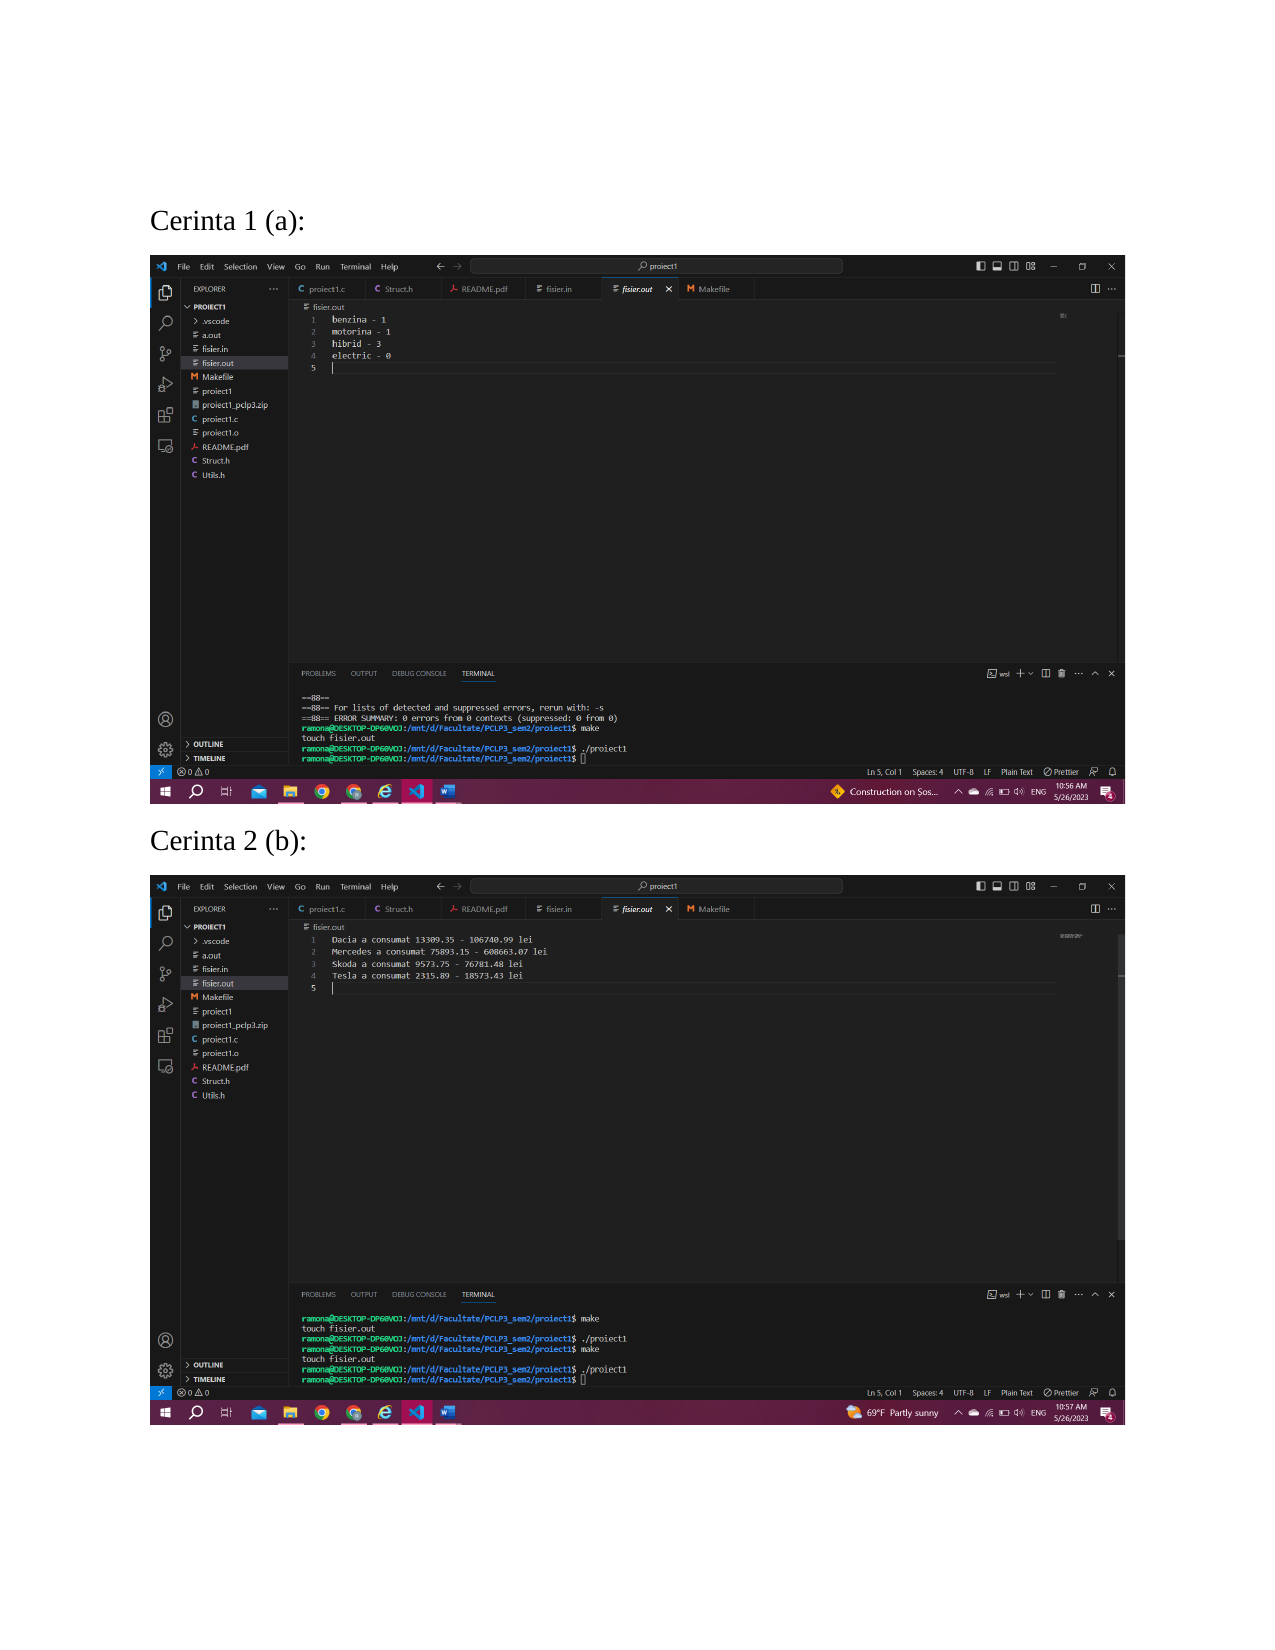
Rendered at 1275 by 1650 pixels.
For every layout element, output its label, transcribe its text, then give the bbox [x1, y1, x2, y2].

text Cerinta 2 (b): [150, 823, 1125, 856]
picture [150, 875, 1125, 1425]
text Cerinta 1 (a): [150, 203, 1125, 236]
picture [150, 255, 1125, 804]
